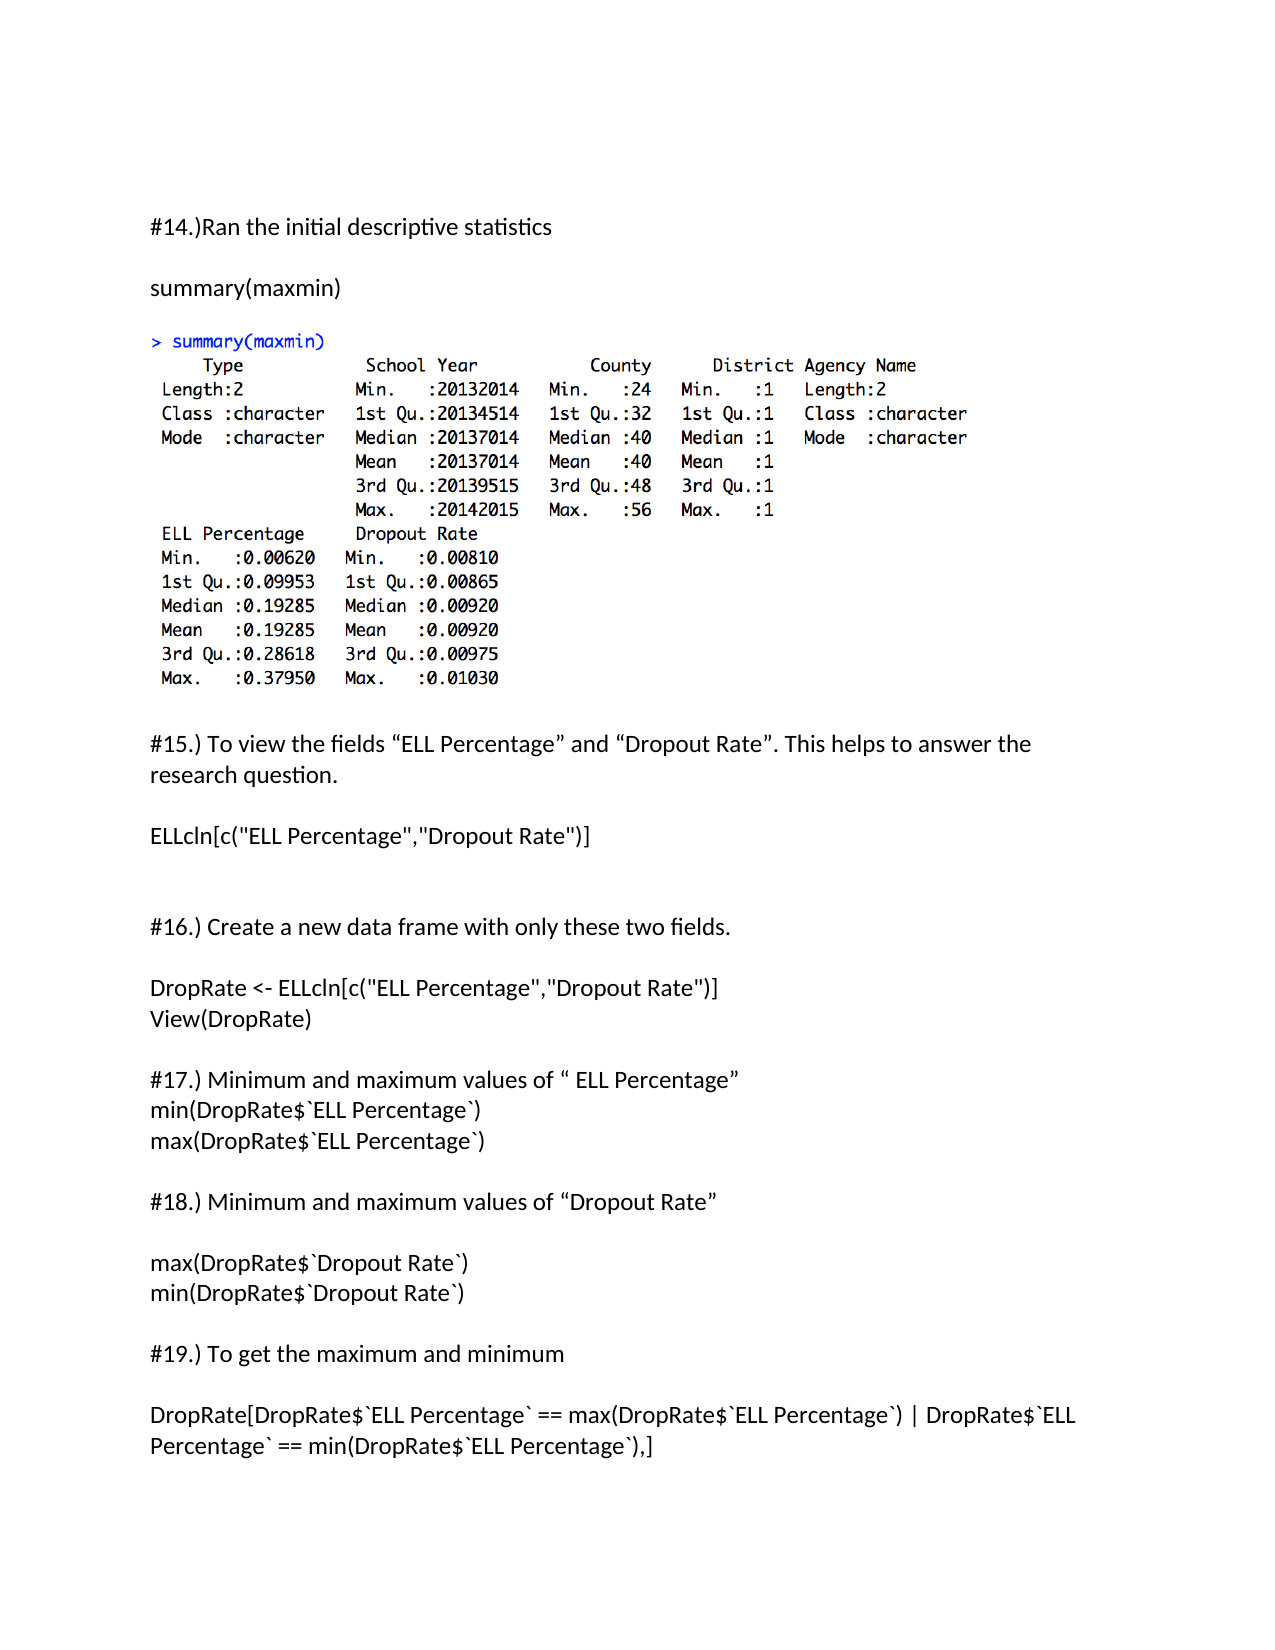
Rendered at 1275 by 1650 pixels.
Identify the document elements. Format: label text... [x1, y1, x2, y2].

text DropRate[DropRate$`ELL Percentage` == max(DropRate$`ELL Percentage`) | DropRate$`ELL Percentage` == min(DropRate$`ELL Percentage`),] [150, 1400, 1125, 1461]
text #17.) Minimum and maximum values of “ ELL Percentage” [150, 1064, 1125, 1094]
text #15.) To view the fields “ELL Percentage” and “Dropout Rate”. This helps to answer the research question. [150, 728, 1125, 789]
text max(DropRate$`Dropout Rate`) [150, 1247, 1125, 1278]
text #18.) Minimum and maximum values of “Dropout Rate” [150, 1186, 1125, 1217]
text #14.)Ran the initial descriptive statistics [150, 211, 1125, 242]
text #16.) Create a new data frame with only these two fields. [150, 911, 1125, 942]
text View(DropRate) [150, 1003, 1125, 1033]
text DropRate <- ELLcln[c("ELL Percentage","Dropout Rate")] [150, 972, 1125, 1003]
text min(DropRate$`Dropout Rate`) [150, 1278, 1125, 1308]
text min(DropRate$`ELL Percentage`) [150, 1094, 1125, 1125]
text #19.) To get the maximum and minimum [150, 1339, 1125, 1369]
picture [150, 333, 1125, 698]
text max(DropRate$`ELL Percentage`) [150, 1125, 1125, 1156]
text ELLcln[c("ELL Percentage","Dropout Rate")] [150, 820, 1125, 850]
text summary(maxmin) [150, 272, 1125, 303]
